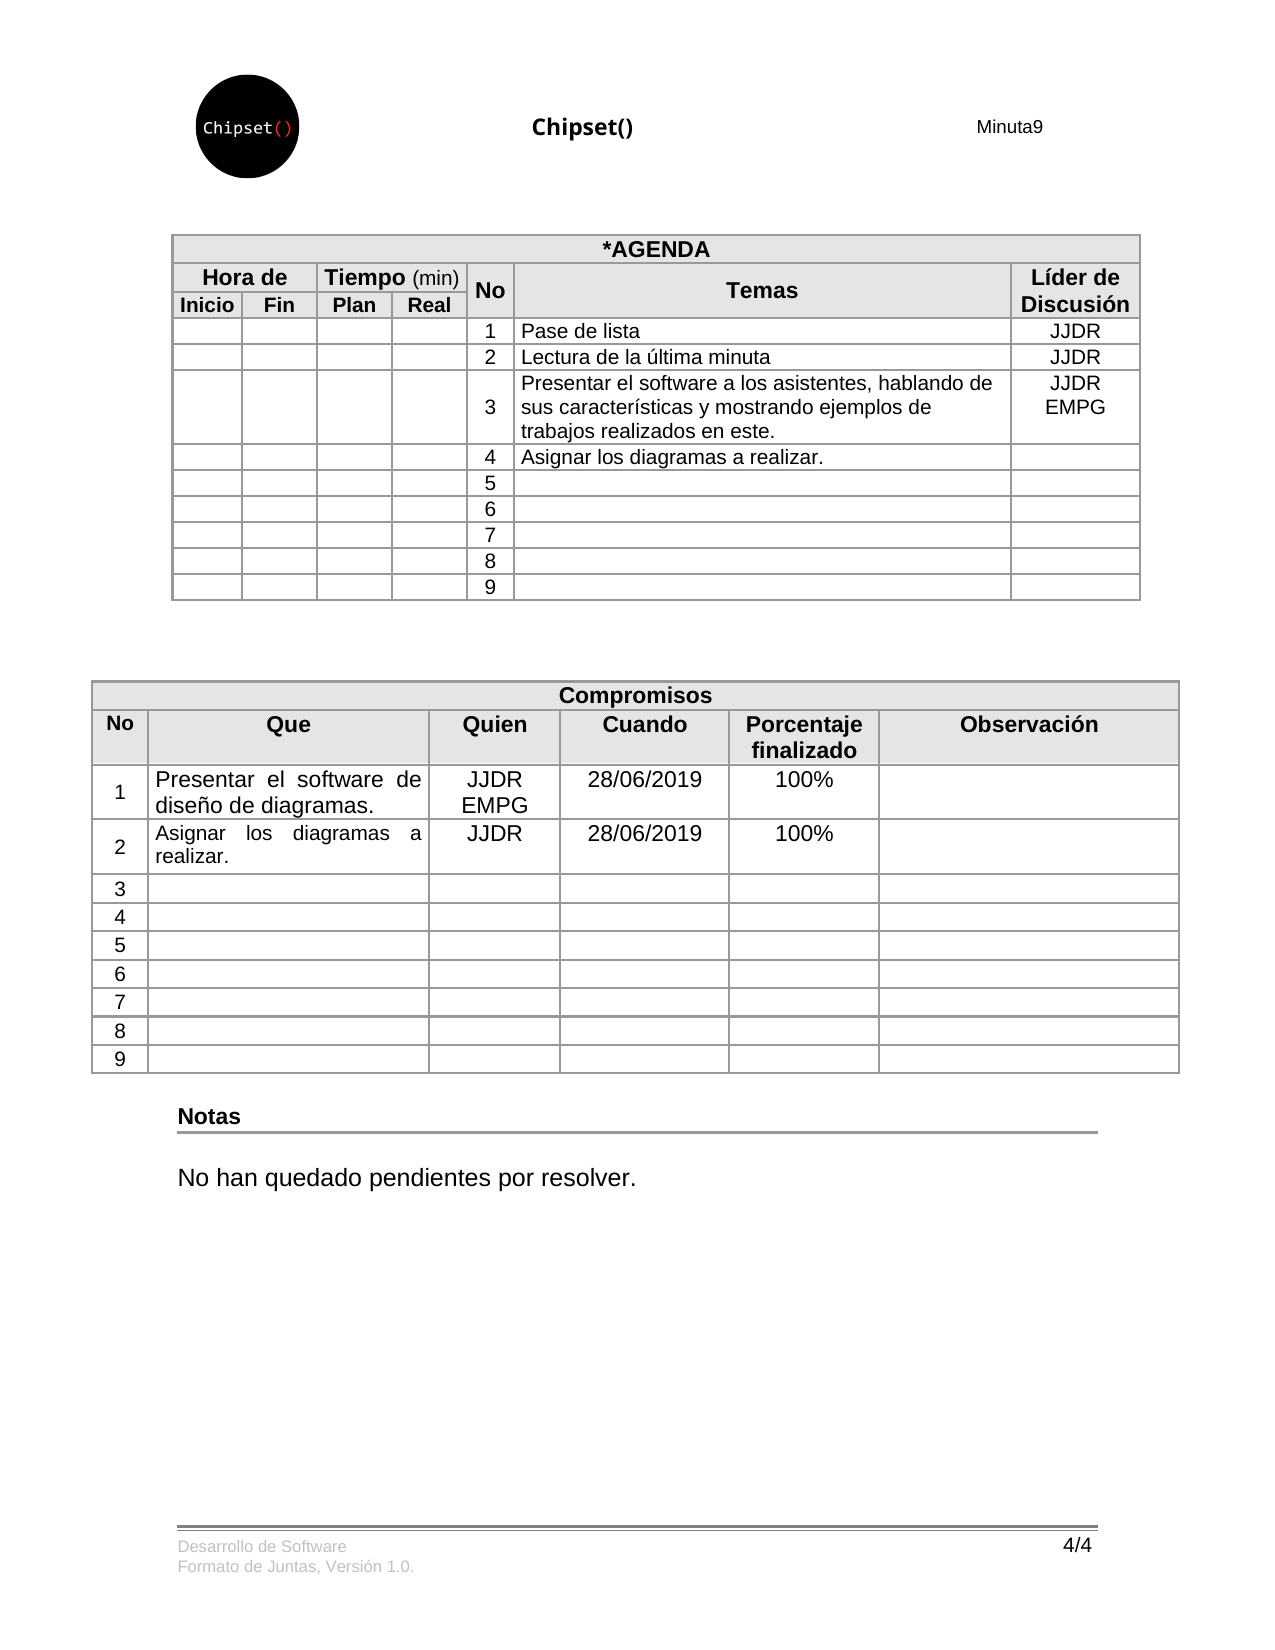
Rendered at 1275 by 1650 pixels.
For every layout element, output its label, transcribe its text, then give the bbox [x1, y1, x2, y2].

table_cell [1012, 523, 1139, 547]
table_cell [174, 575, 241, 599]
table_cell Cuando [561, 711, 728, 763]
table_cell [393, 497, 466, 521]
table_cell No [468, 264, 513, 317]
table_cell [174, 471, 241, 495]
table_cell [318, 319, 391, 343]
text Notas [177, 1103, 1098, 1131]
table_cell [561, 1018, 728, 1044]
text No han quedado pendientes por resolver. [177, 1163, 1098, 1192]
table_cell [243, 549, 316, 573]
picture [188, 73, 308, 179]
table_cell [561, 932, 728, 958]
table_cell [880, 875, 1178, 902]
table_cell Plan [318, 293, 391, 317]
table_cell Fin [243, 293, 316, 317]
table_cell [880, 1046, 1178, 1072]
table_cell [515, 471, 1010, 495]
table_cell 6 [468, 497, 513, 521]
table_cell [430, 1018, 559, 1044]
table_cell [149, 1046, 428, 1072]
table_cell JJDR [1012, 319, 1139, 343]
table_cell 2 [468, 345, 513, 369]
table_header Compromisos [93, 683, 1178, 709]
table_cell 2 [93, 820, 147, 873]
table_cell [880, 961, 1178, 987]
table_cell Pase de lista [515, 319, 1010, 343]
table_cell Quien [430, 711, 559, 763]
table_cell [174, 319, 241, 343]
table_cell Hora de [174, 264, 316, 291]
table_cell [730, 1046, 878, 1072]
table_cell [515, 497, 1010, 521]
table_cell [149, 904, 428, 930]
table_cell Real [393, 293, 466, 317]
table_cell [318, 445, 391, 469]
table_cell 8 [468, 549, 513, 573]
table_cell [880, 989, 1178, 1015]
table_cell [243, 575, 316, 599]
table_cell No [93, 711, 147, 763]
table_cell [318, 371, 391, 443]
table_cell [393, 345, 466, 369]
table_cell 5 [93, 932, 147, 958]
table_cell [243, 345, 316, 369]
table_cell 4 [93, 904, 147, 930]
table_cell [561, 1046, 728, 1072]
table_cell [730, 904, 878, 930]
table_cell Que [149, 711, 428, 763]
table_cell [393, 471, 466, 495]
table_cell 1 [468, 319, 513, 343]
table_cell 8 [93, 1018, 147, 1044]
table_cell [318, 575, 391, 599]
table_cell 7 [468, 523, 513, 547]
table_cell Inicio [174, 293, 241, 317]
table_cell [174, 345, 241, 369]
table_cell 3 [93, 875, 147, 902]
table_cell [318, 549, 391, 573]
table_cell [393, 319, 466, 343]
table_cell [318, 497, 391, 521]
table_cell [318, 523, 391, 547]
table_cell [730, 989, 878, 1015]
table_cell [149, 961, 428, 987]
table_header *AGENDA [174, 236, 1139, 262]
table_cell [561, 989, 728, 1015]
table_cell [515, 523, 1010, 547]
table_cell [880, 1018, 1178, 1044]
table_cell JJDR EMPG [1012, 371, 1139, 443]
table_cell [243, 471, 316, 495]
table_cell [430, 989, 559, 1015]
table_cell [243, 371, 316, 443]
table_cell 9 [468, 575, 513, 599]
table_cell Observación [880, 711, 1178, 763]
table_cell [430, 932, 559, 958]
table_cell Asignar los diagramas a realizar. [515, 445, 1010, 469]
table_cell [174, 549, 241, 573]
table_cell [561, 875, 728, 902]
table_cell [561, 904, 728, 930]
table_cell [1012, 497, 1139, 521]
table_cell [730, 1018, 878, 1044]
table_cell [243, 445, 316, 469]
table_cell [393, 549, 466, 573]
table_cell [174, 523, 241, 547]
table_cell [730, 932, 878, 958]
table_cell 4 [468, 445, 513, 469]
table_cell 5 [468, 471, 513, 495]
table_cell Asignar los diagramas a realizar. [149, 820, 428, 873]
table_cell [430, 961, 559, 987]
table_cell [880, 766, 1178, 818]
table_cell [393, 523, 466, 547]
table_cell [430, 875, 559, 902]
table_cell Lectura de la última minuta [515, 345, 1010, 369]
table_cell 3 [468, 371, 513, 443]
table_cell [149, 989, 428, 1015]
table_cell 100% [730, 820, 878, 873]
table_cell [149, 1018, 428, 1044]
table_cell [730, 961, 878, 987]
table_cell Presentar el software a los asistentes, hablando de sus características y mostrando ejemplos de trabajos realizados en este. [515, 371, 1010, 443]
table_cell JJDR [430, 820, 559, 873]
table_cell [174, 445, 241, 469]
table_cell [243, 523, 316, 547]
table_cell 7 [93, 989, 147, 1015]
table_cell [243, 497, 316, 521]
table_cell 28/06/2019 [561, 766, 728, 818]
table_cell [393, 371, 466, 443]
table_cell [1012, 549, 1139, 573]
table_cell Presentar el software de diseño de diagramas. [149, 766, 428, 818]
table_cell [515, 549, 1010, 573]
table_cell [561, 961, 728, 987]
table_cell 6 [93, 961, 147, 987]
table_cell [174, 371, 241, 443]
table_cell [393, 575, 466, 599]
table_cell JJDR EMPG [430, 766, 559, 818]
table_cell 9 [93, 1046, 147, 1072]
table_cell [393, 445, 466, 469]
table_cell [880, 904, 1178, 930]
table_cell 100% [730, 766, 878, 818]
table_cell 28/06/2019 [561, 820, 728, 873]
table_cell [1012, 471, 1139, 495]
table_cell 1 [93, 766, 147, 818]
table_cell Líder de Discusión [1012, 264, 1139, 317]
table_cell [880, 932, 1178, 958]
table_cell [730, 875, 878, 902]
table_cell [318, 471, 391, 495]
table_cell JJDR [1012, 345, 1139, 369]
table_cell [1012, 575, 1139, 599]
table_cell Temas [515, 264, 1010, 317]
table_cell [880, 820, 1178, 873]
table_cell [243, 319, 316, 343]
table_cell [174, 497, 241, 521]
table_cell [149, 875, 428, 902]
table_cell [149, 932, 428, 958]
table_cell [515, 575, 1010, 599]
table_cell Porcentaje finalizado [730, 711, 878, 763]
table_cell [318, 345, 391, 369]
table_cell Tiempo (min) [318, 264, 466, 291]
table_cell [1012, 445, 1139, 469]
table_cell [430, 1046, 559, 1072]
table_cell [430, 904, 559, 930]
